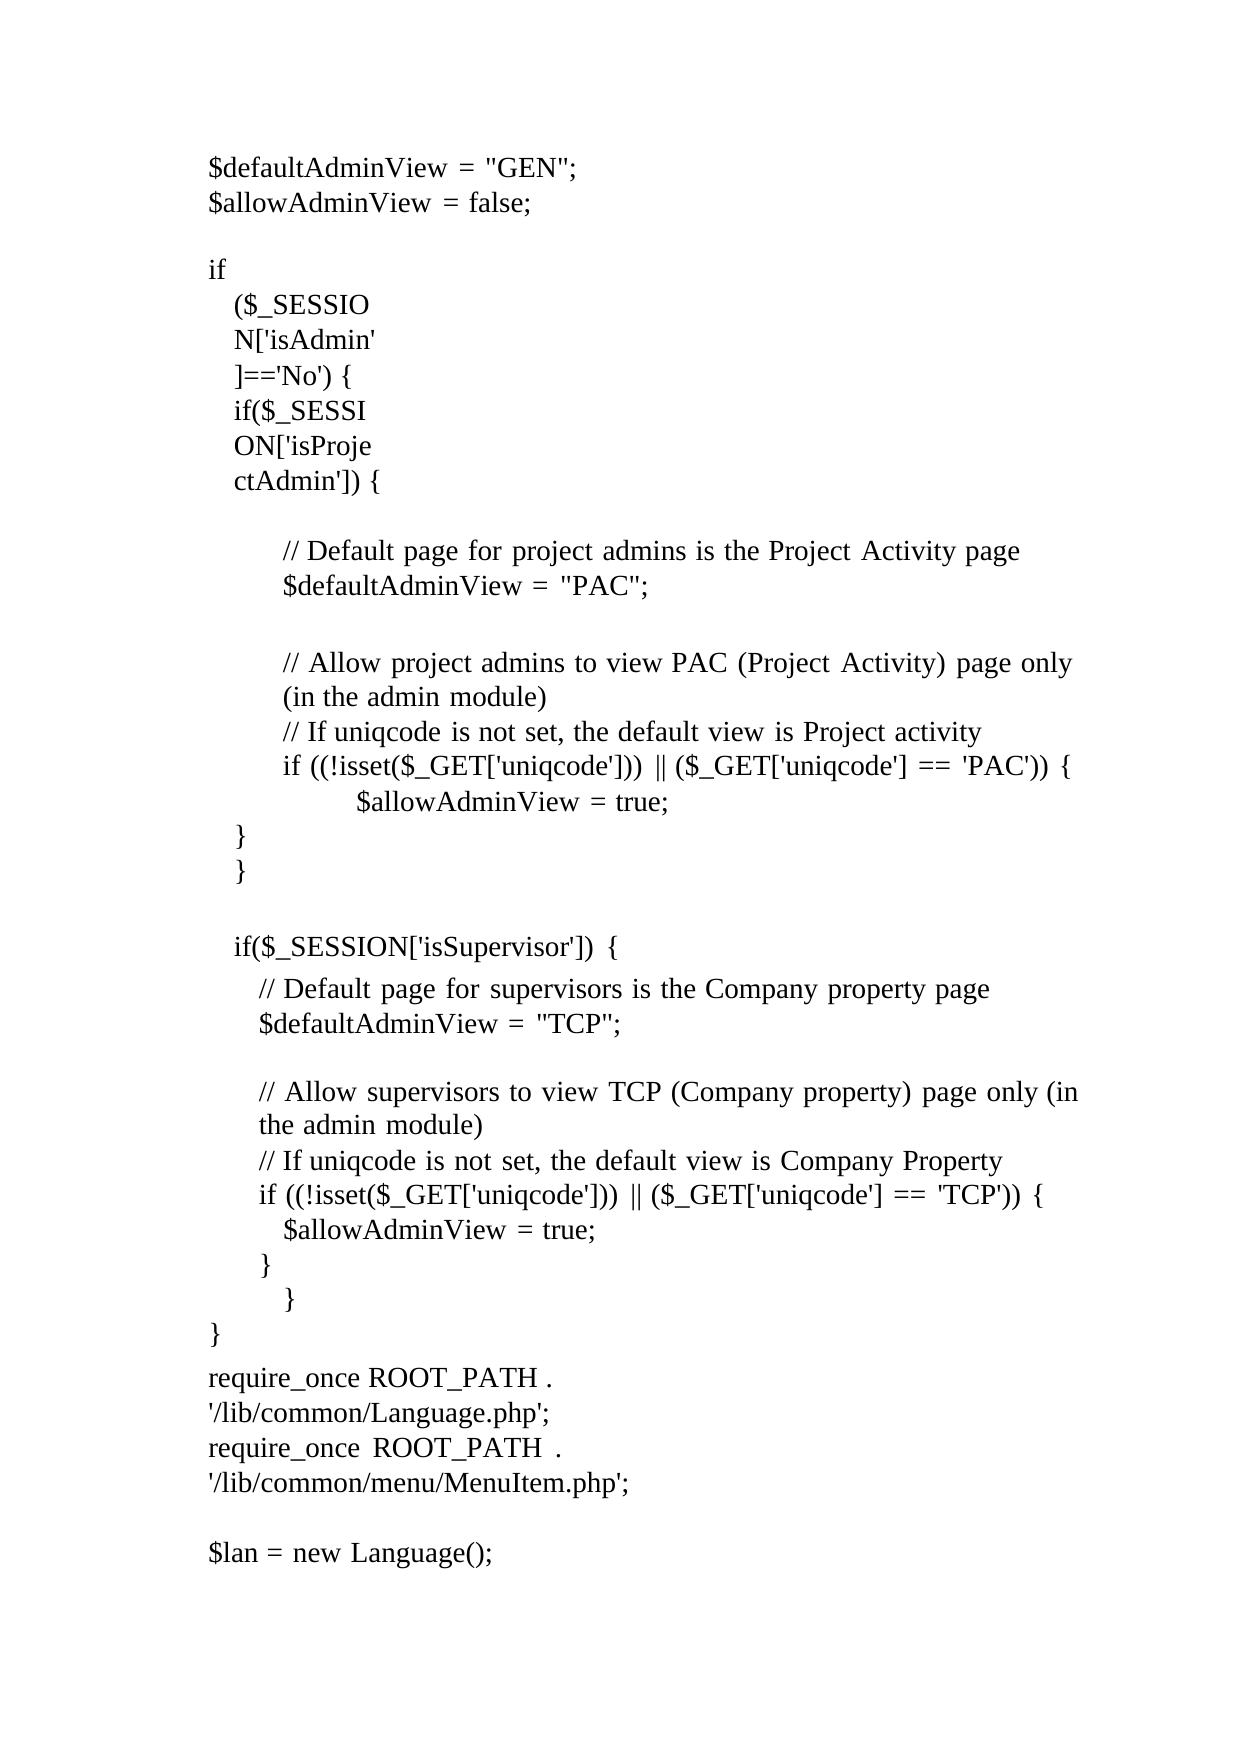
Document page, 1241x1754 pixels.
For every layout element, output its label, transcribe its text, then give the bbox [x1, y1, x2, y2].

text } [283, 1281, 1090, 1315]
text // If uniqcode is not set, the default view is Project activity [283, 714, 1090, 747]
text } [233, 853, 1090, 886]
text $allowAdminView = true; [283, 1212, 1090, 1246]
text if($_SESSION['isSupervisor']) { [233, 929, 1090, 963]
text } [208, 1316, 1090, 1349]
text $allowAdminView = true; [356, 784, 1090, 817]
text // If uniqcode is not set, the default view is Company Property [258, 1143, 1090, 1176]
text } [258, 1247, 1090, 1281]
text // Default page for project admins is the Project Activity page [283, 533, 1090, 566]
text if ((!isset($_GET['uniqcode'])) || ($_GET['uniqcode'] == 'TCP')) { [258, 1177, 1090, 1211]
text // Allow supervisors to view TCP (Company property) page only (in the admin module) [258, 1074, 1090, 1141]
text $defaultAdminView = "PAC"; [283, 568, 1090, 601]
text if ($_SESSION['isAdmin']=='No') { if($_SESSION['isProjectAdmin']) { [208, 252, 384, 497]
text require_once ROOT_PATH . '/lib/common/Language.php'; require_once ROOT_PATH . '/lib/common/menu/MenuItem.php'; [208, 1360, 660, 1499]
text } [233, 818, 1090, 852]
text $defaultAdminView = "GEN"; [208, 150, 1090, 183]
text if ((!isset($_GET['uniqcode'])) || ($_GET['uniqcode'] == 'PAC')) { [283, 748, 1090, 782]
text $defaultAdminView = "TCP"; [258, 1006, 1090, 1039]
text $lan = new Language(); [208, 1535, 1090, 1569]
text // Allow project admins to view PAC (Project Activity) page only (in the admin module) [283, 645, 1090, 712]
text // Default page for supervisors is the Company property page [258, 971, 1090, 1004]
text $allowAdminView = false; [208, 185, 1090, 218]
